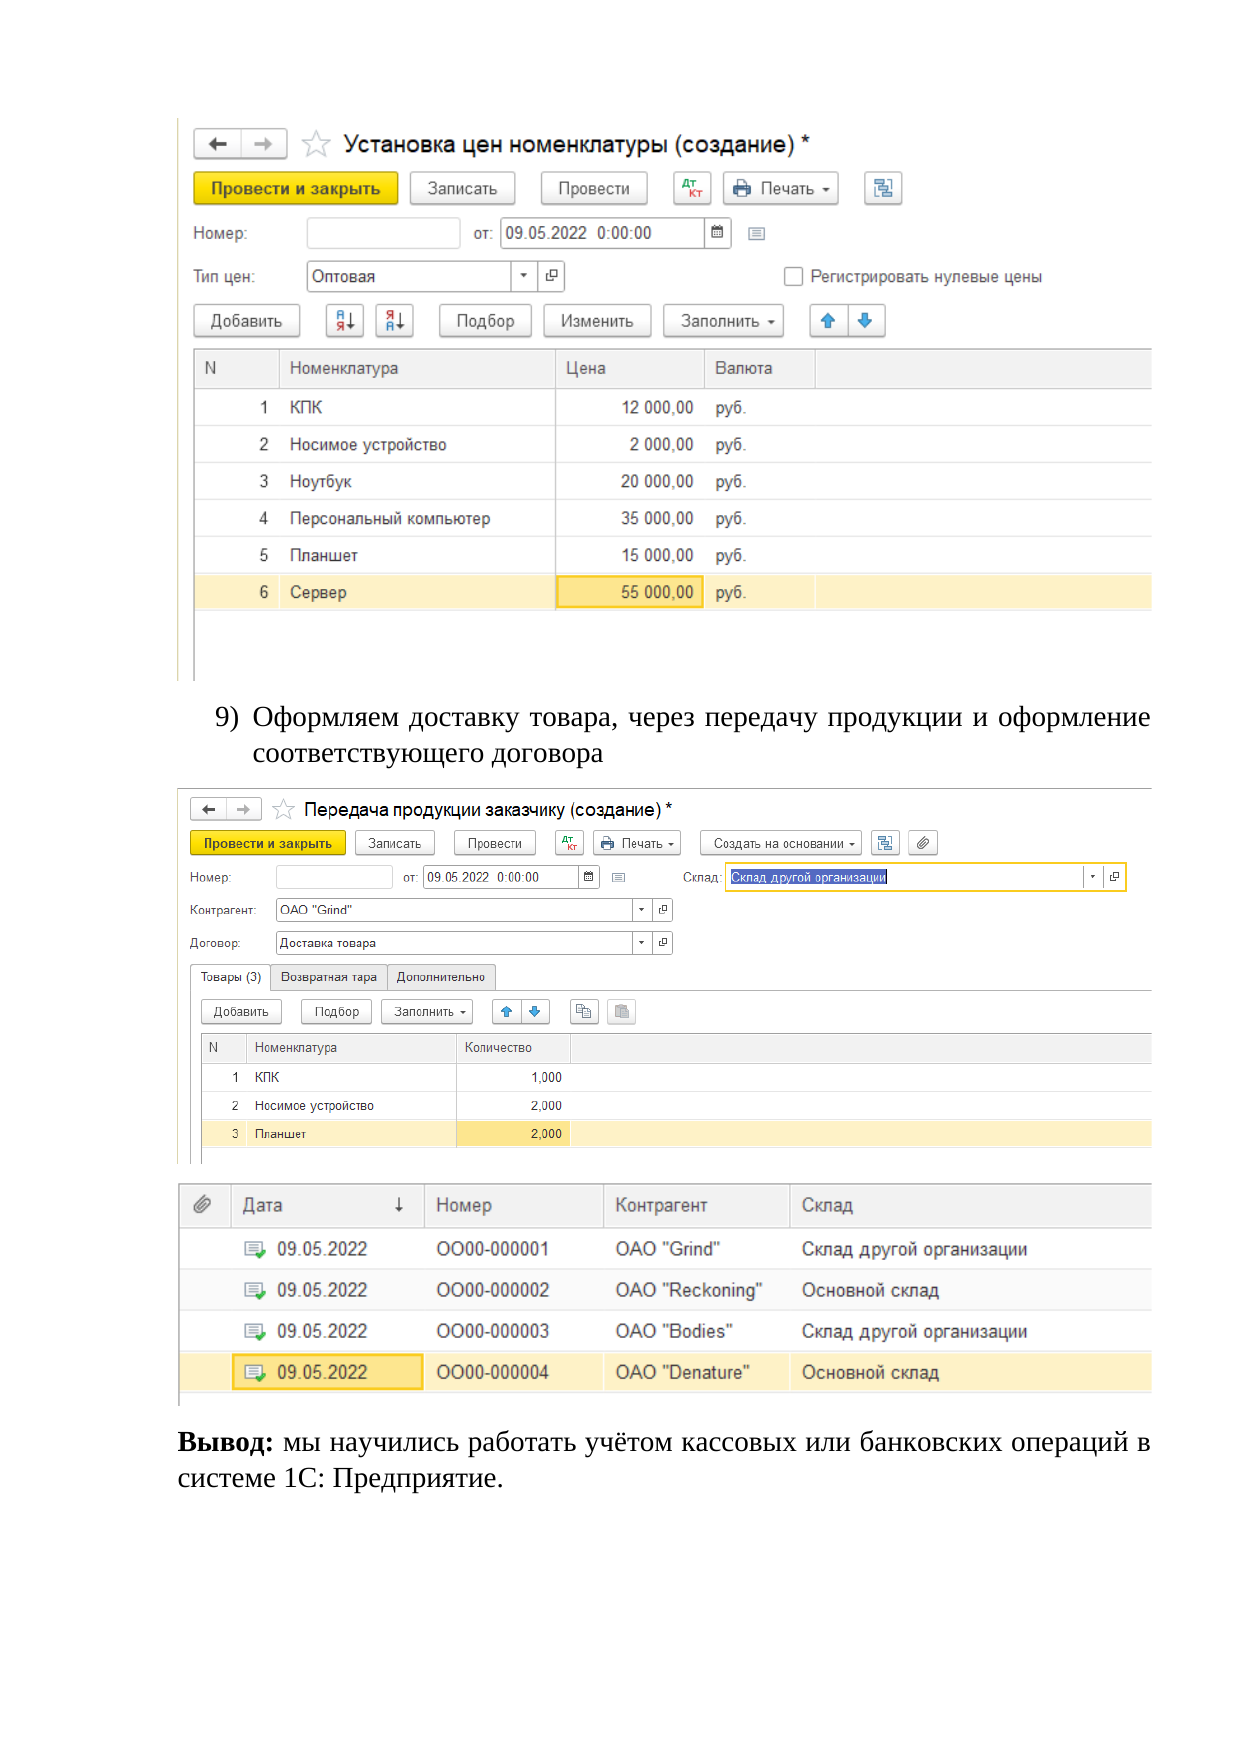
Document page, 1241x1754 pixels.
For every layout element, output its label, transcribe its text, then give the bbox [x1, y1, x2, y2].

picture [177, 118, 1152, 681]
picture [177, 1182, 1152, 1406]
text Вывод: мы научились работать учётом кассовых или банковских операций в системе 1С: Предприятие. [177, 1424, 1152, 1494]
list Оформляем доставку товара, через передачу продукции и оформление соответствующего договора [215, 699, 1152, 769]
picture [177, 788, 1152, 1164]
